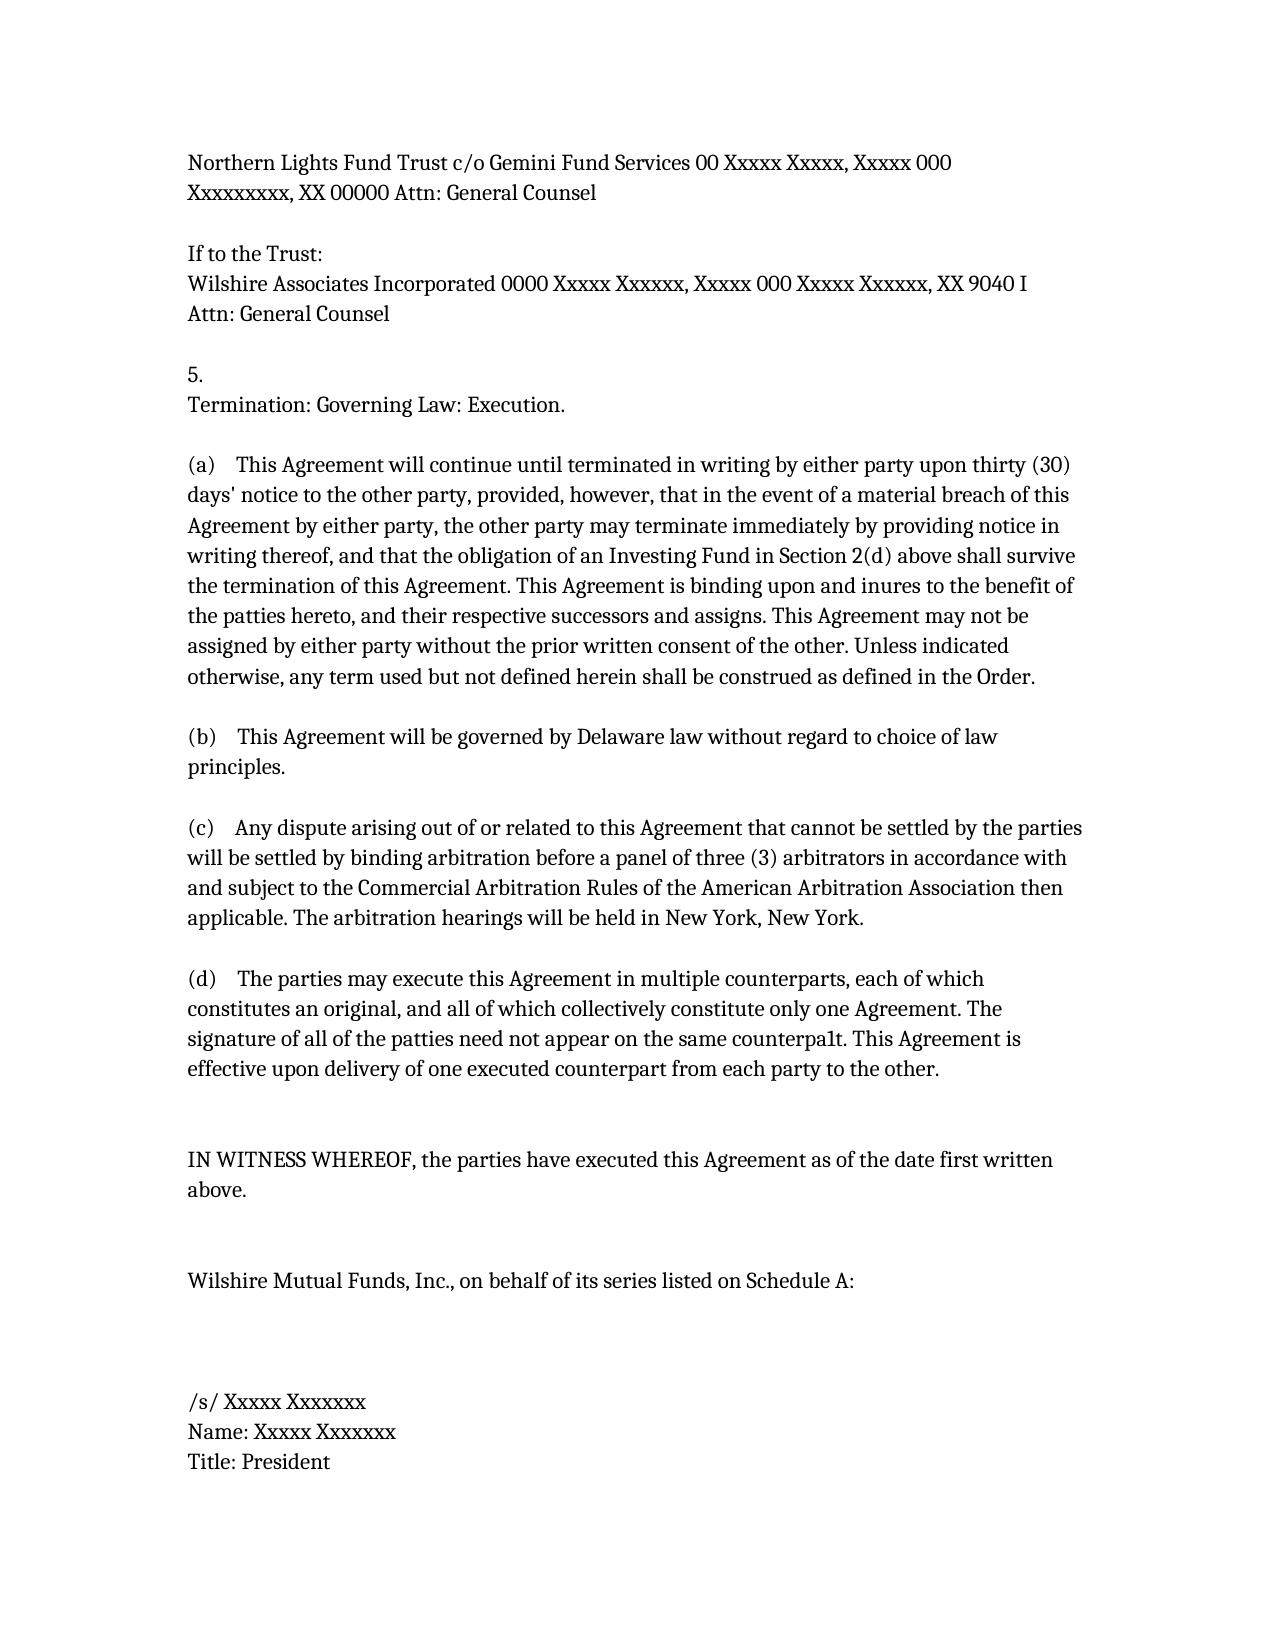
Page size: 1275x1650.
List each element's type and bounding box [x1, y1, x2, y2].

text [187, 150, 1087, 1475]
